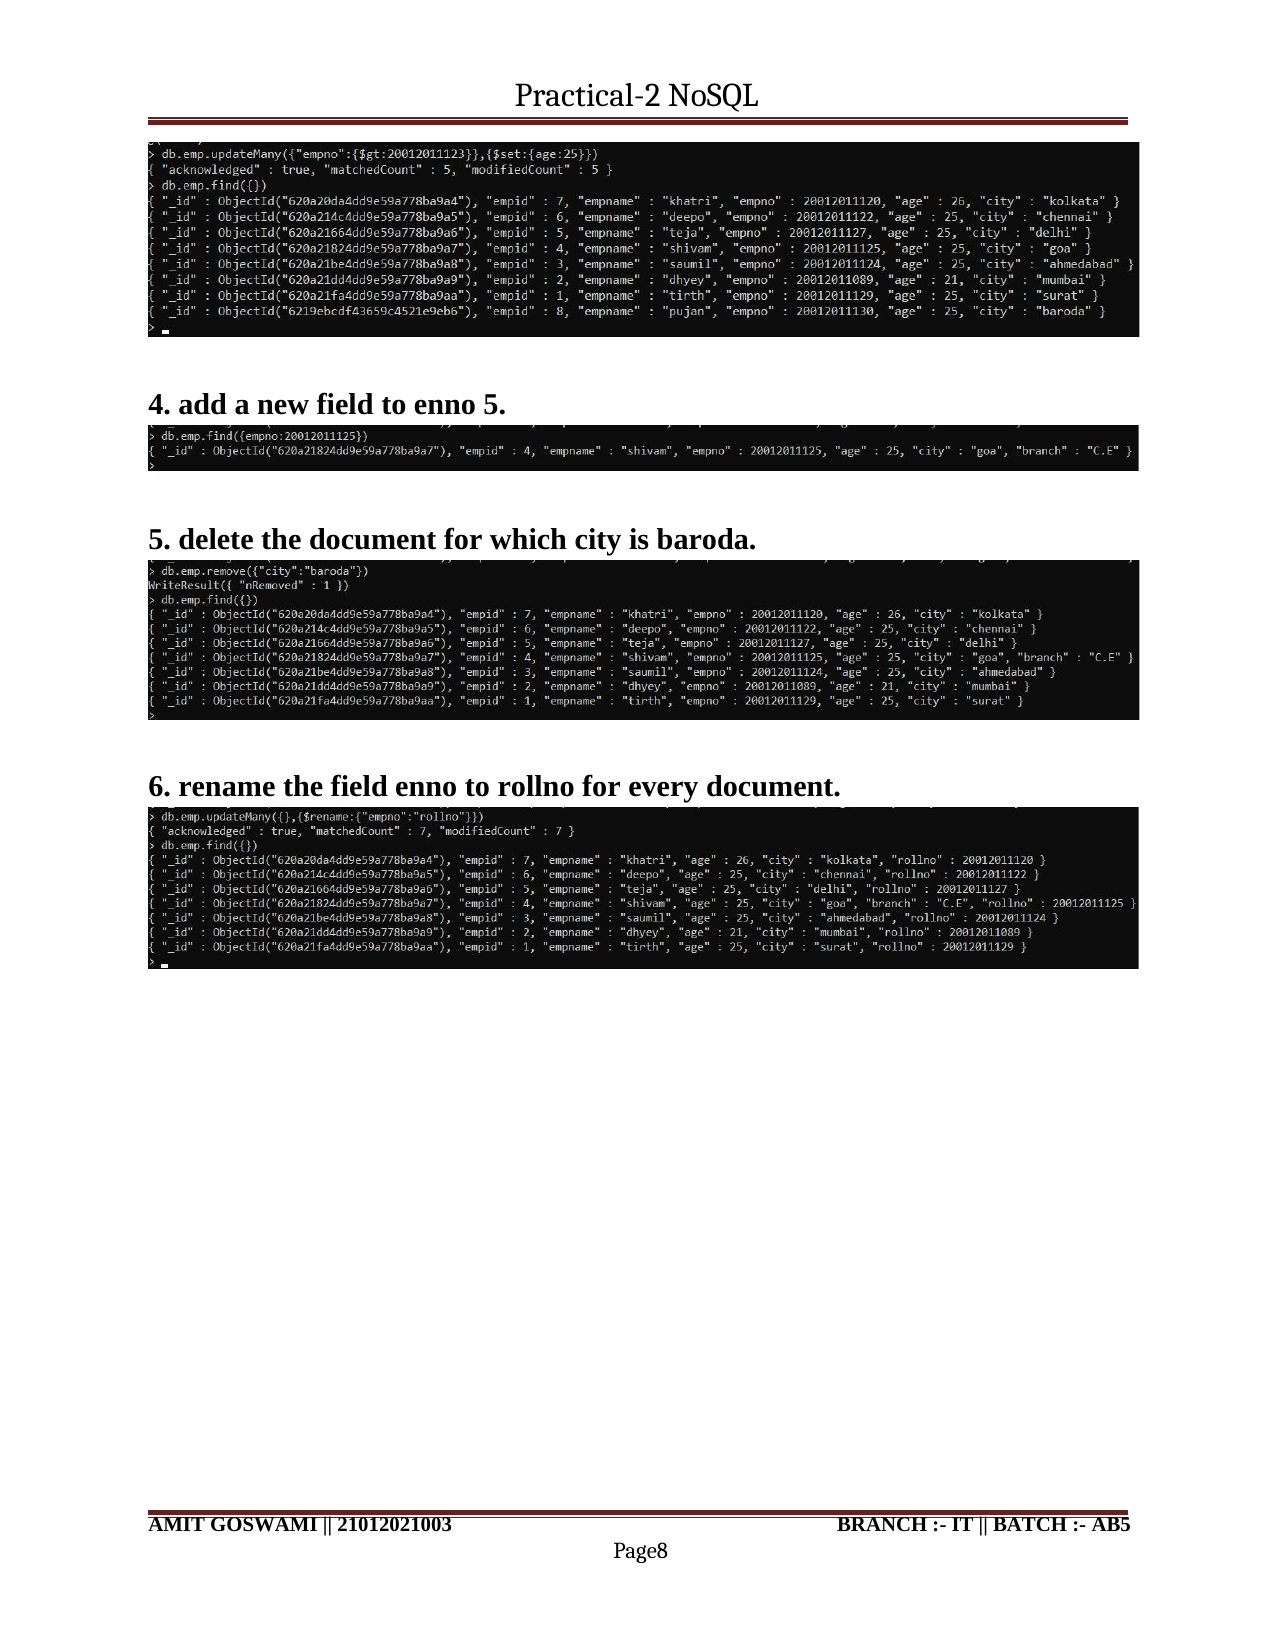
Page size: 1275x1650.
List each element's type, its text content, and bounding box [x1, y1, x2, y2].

picture [148, 807, 1139, 969]
list add a new field to enno 5. [148, 386, 1130, 421]
picture [148, 425, 1139, 471]
picture [148, 560, 1140, 720]
picture [148, 142, 1140, 337]
list rename the field enno to rollno for every document. [148, 769, 1130, 803]
list delete the document for which city is baroda. [148, 521, 1130, 556]
